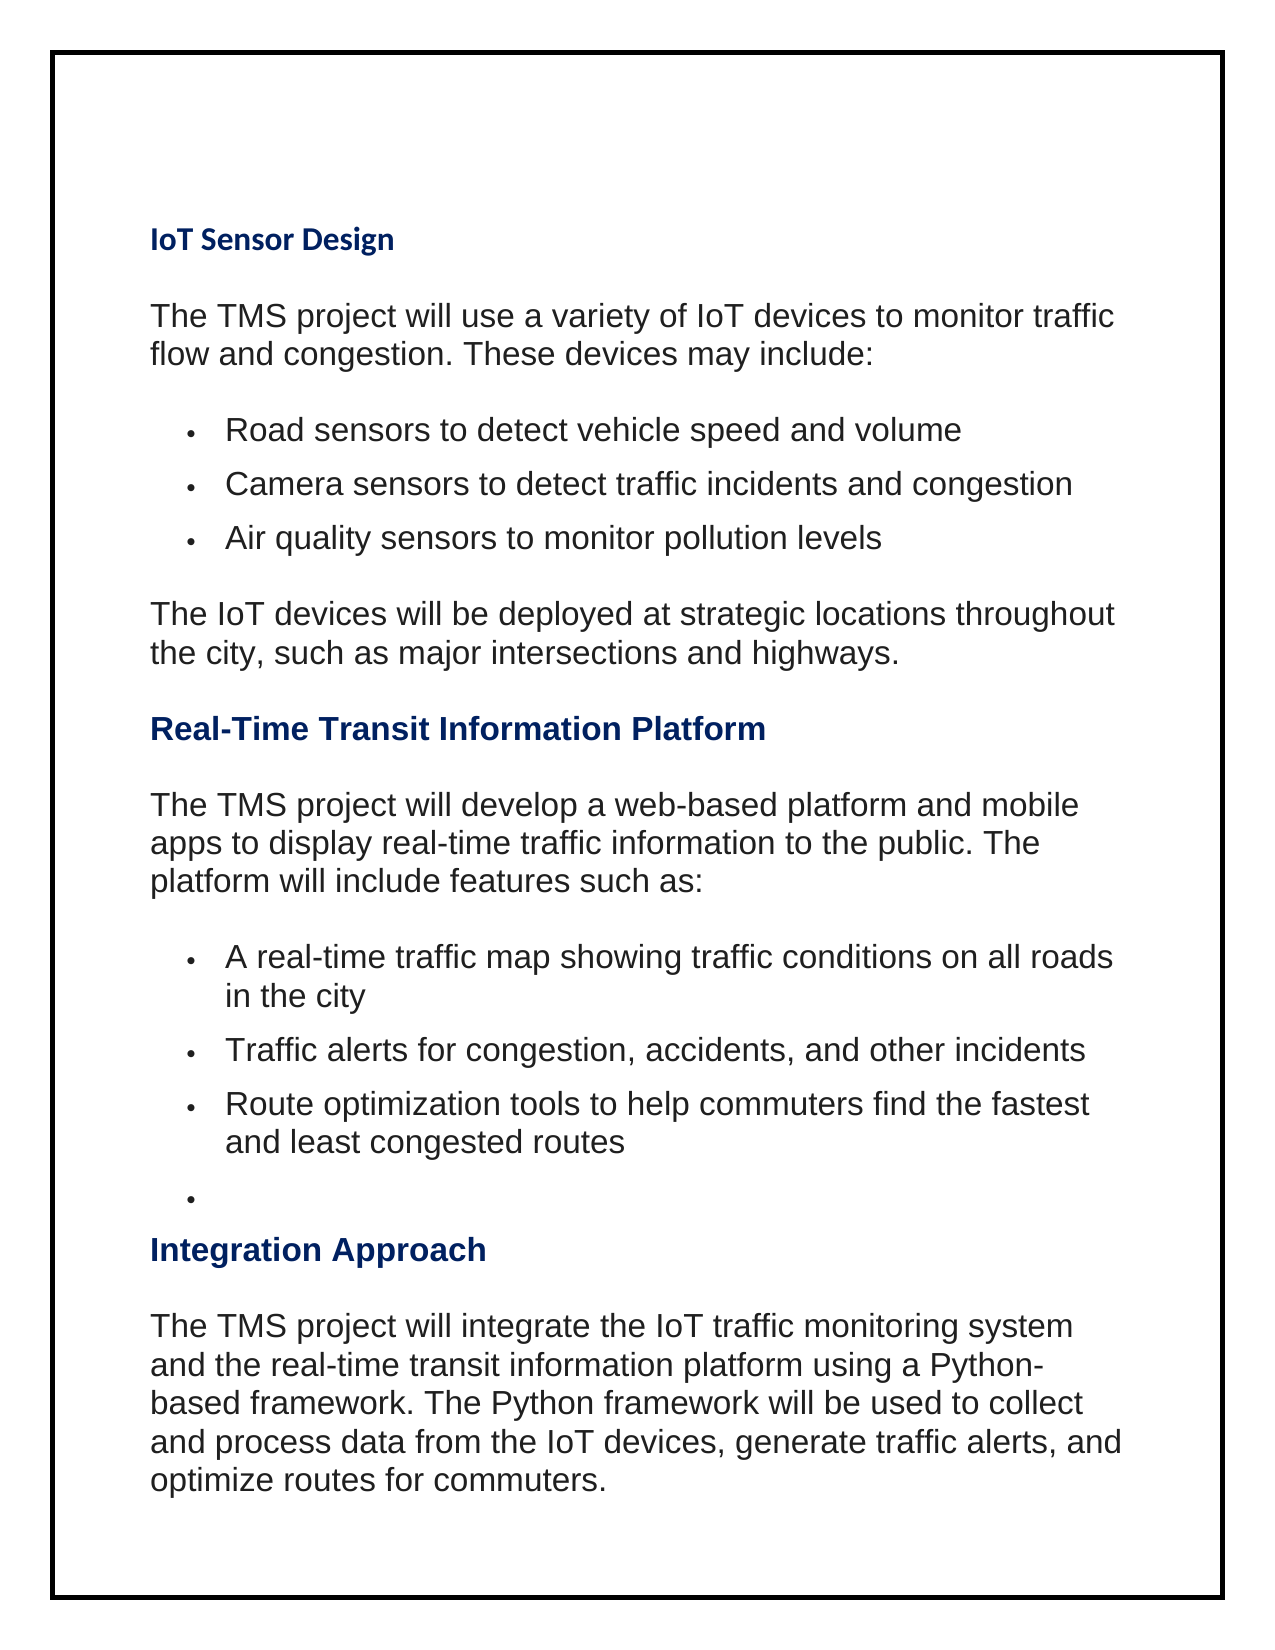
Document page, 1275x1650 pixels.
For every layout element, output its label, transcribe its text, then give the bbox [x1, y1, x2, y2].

text The TMS project will use a variety of IoT devices to monitor traffic flow and congestion. These devices may include: [150, 296, 1125, 373]
list Road sensors to detect vehicle speed and volume [187, 410, 1125, 449]
list A real-time traffic map showing traffic conditions on all roads in the city [187, 937, 1125, 1014]
list Air quality sensors to monitor pollution levels [187, 518, 1125, 557]
text The IoT devices will be deployed at strategic locations throughout the city, such as major intersections and highways. [150, 594, 1125, 671]
list Route optimization tools to help commuters find the fastest and least congested routes [187, 1084, 1125, 1161]
text Integration Approach [150, 1231, 1125, 1269]
text The TMS project will integrate the IoT traffic monitoring system and the real-time transit information platform using a Python-based framework. The Python framework will be used to collect and process data from the IoT devices, generate traffic alerts, and optimize routes for commuters. [150, 1306, 1125, 1499]
list Traffic alerts for congestion, accidents, and other incidents [187, 1030, 1125, 1068]
text The TMS project will develop a web-based platform and mobile apps to display real-time traffic information to the public. The platform will include features such as: [150, 784, 1125, 900]
list Camera sensors to detect traffic incidents and congestion [187, 464, 1125, 503]
text IoT Sensor Design [150, 218, 1125, 258]
text Real-Time Transit Information Platform [150, 709, 1125, 747]
